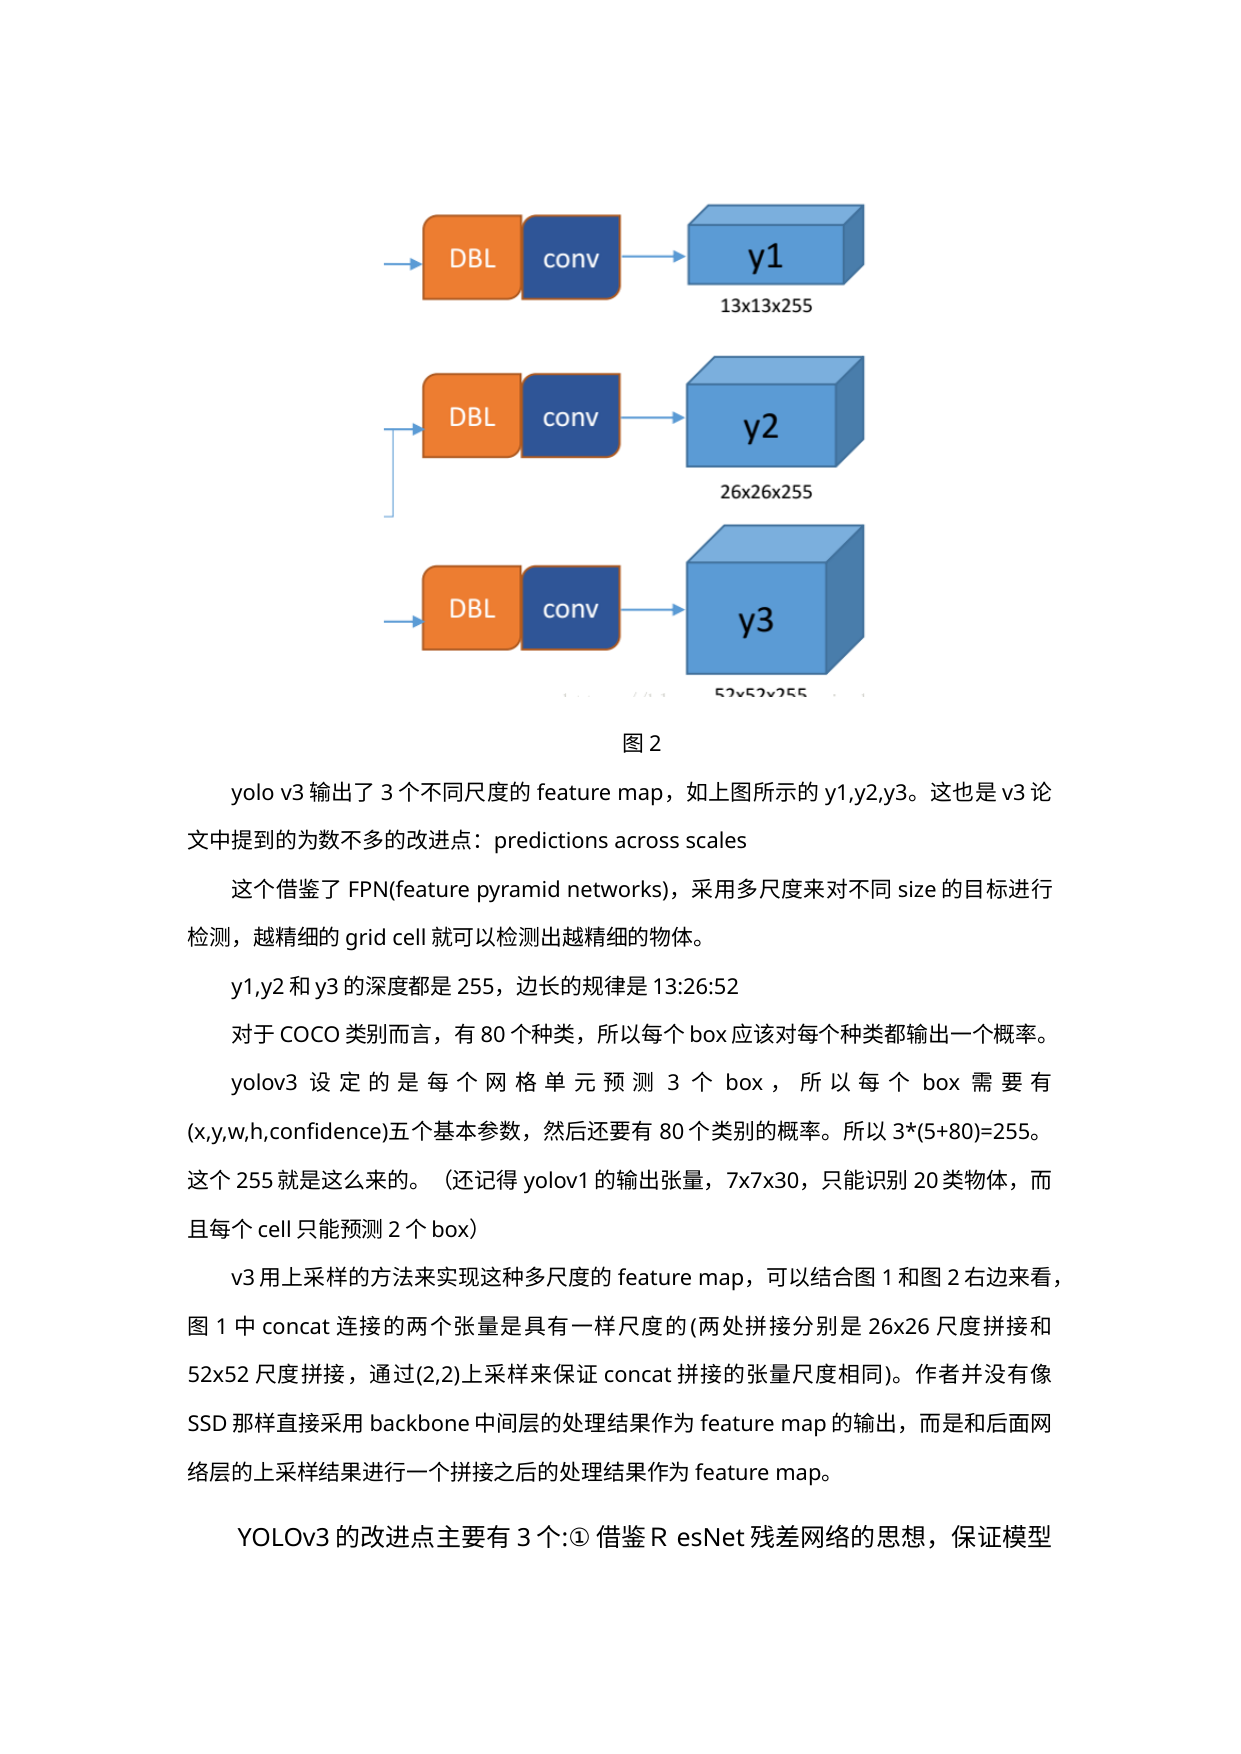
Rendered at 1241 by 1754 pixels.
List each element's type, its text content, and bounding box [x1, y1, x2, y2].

text yolo v3输出了3个不同尺度的feature map，如上图所示的y1,y2,y3。这也是v3论文中提到的为数不多的改进点：predictions across scales [187, 774, 1053, 856]
text yolov3设定的是每个网格单元预测3个box，所以每个box需要有(x,y,w,h,confidence)五个基本参数，然后还要有80个类别的概率。所以3*(5+80)=255。这个255就是这么来的。（还记得yolov1的输出张量，7x7x30，只能识别20类物体，而且每个cell只能预测2个box） [187, 1065, 1053, 1244]
text 图2 [187, 726, 1053, 758]
text 这个借鉴了FPN(feature pyramid networks)，采用多尺度来对不同size的目标进行检测，越精细的grid cell就可以检测出越精细的物体。 [187, 871, 1053, 953]
text v3用上采样的方法来实现这种多尺度的feature map，可以结合图1和图2右边来看，图1中concat连接的两个张量是具有一样尺度的(两处拼接分别是26x26尺度拼接和52x52尺度拼接，通过(2,2)上采样来保证concat拼接的张量尺度相同)。作者并没有像SSD那样直接采用backbone中间层的处理结果作为feature map的输出，而是和后面网络层的上采样结果进行一个拼接之后的处理结果作为feature map。 [187, 1260, 1053, 1487]
picture [383, 162, 894, 697]
text y1,y2和y3的深度都是255，边长的规律是13:26:52 [187, 968, 1053, 1001]
text 对于COCO类别而言，有80个种类，所以每个box应该对每个种类都输出一个概率。 [187, 1017, 1053, 1049]
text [187, 1503, 1053, 1568]
